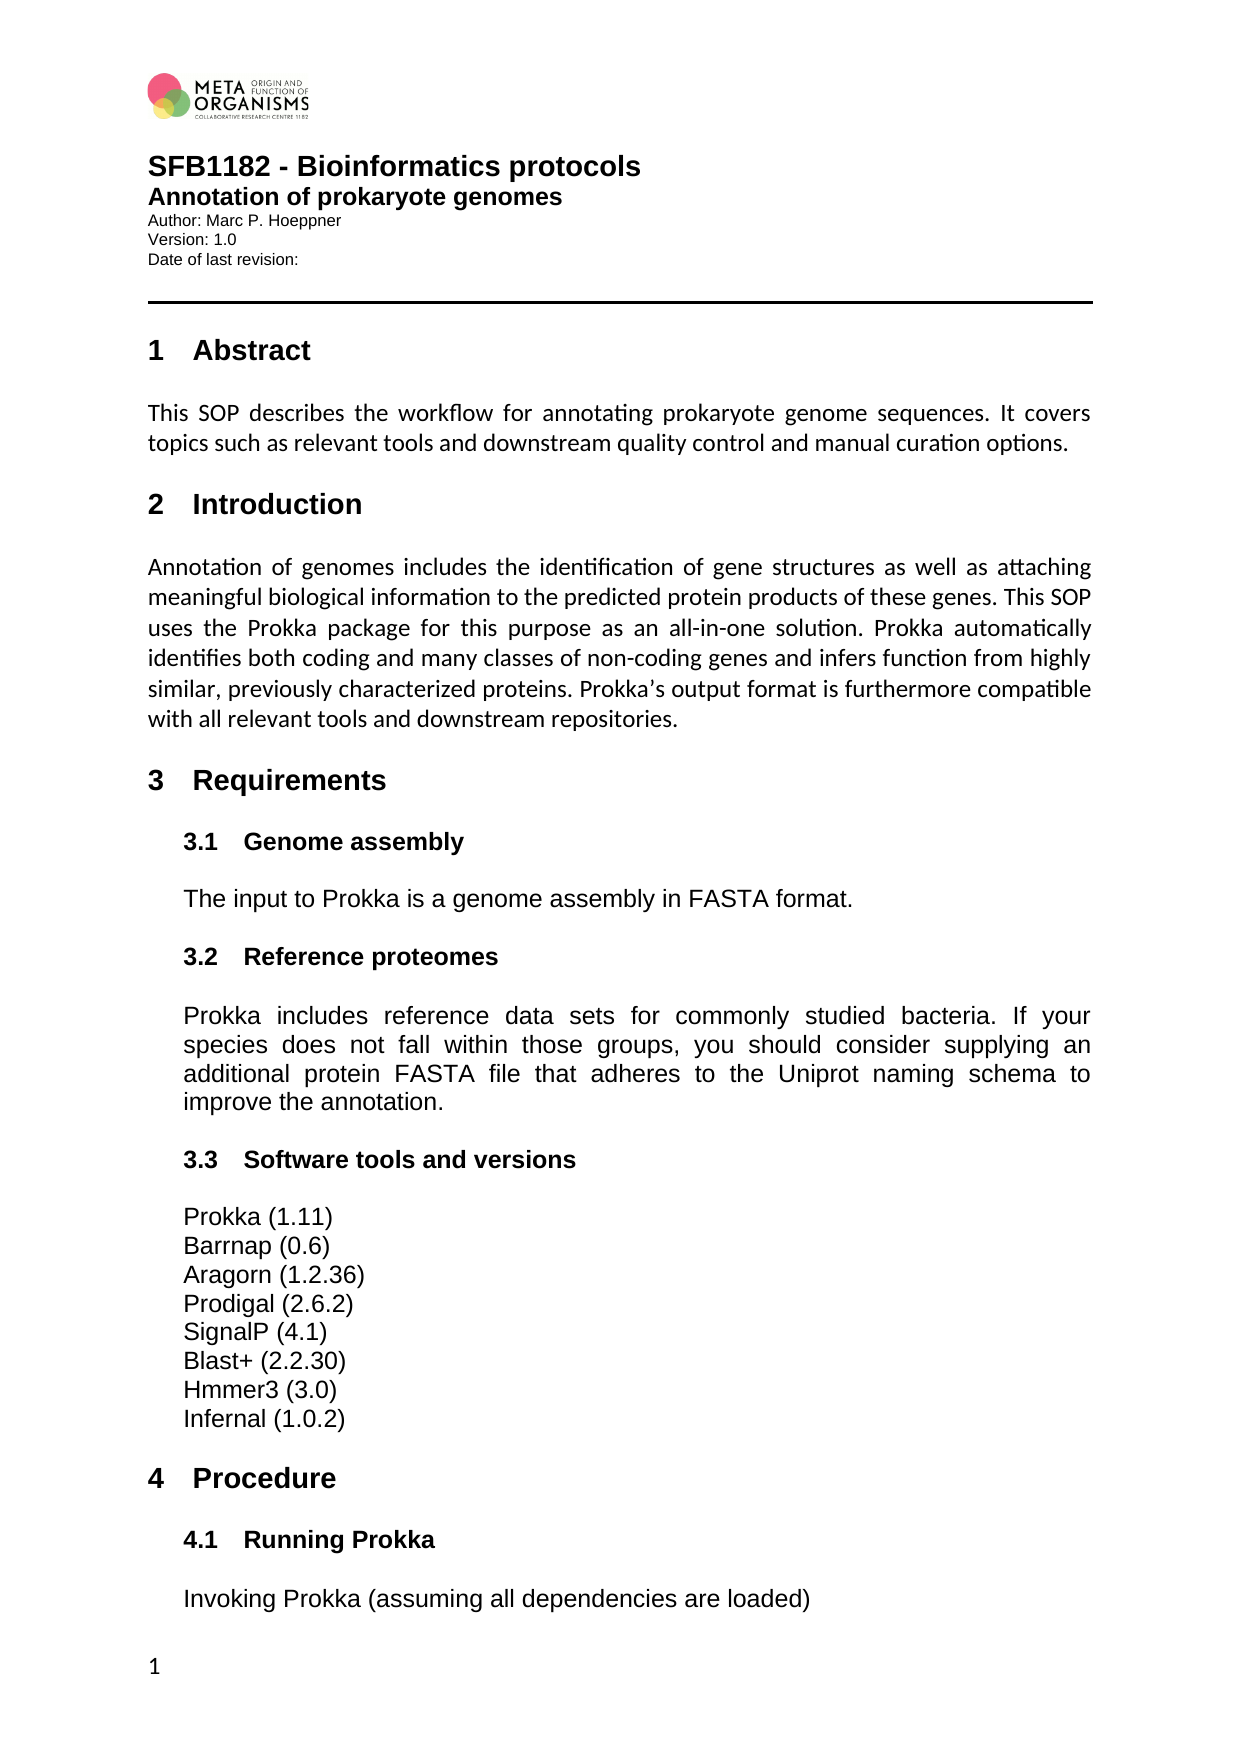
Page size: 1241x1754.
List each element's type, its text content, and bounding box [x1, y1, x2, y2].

text SignalP (4.1) [183, 1317, 1093, 1346]
text Hmmer3 (3.0) [183, 1375, 1093, 1404]
subtitle Abstract [148, 333, 1093, 367]
text Prokka (1.11) [183, 1202, 1093, 1231]
text Annotation of genomes includes the identification of gene structures as well as attaching meaningful biological information to the predicted protein products of these genes. This SOP uses the Prokka package for this purpose as an all-in-one solution. Prokka automatically identifies both coding and many classes of non-coding genes and infers function from highly similar, previously characterized proteins. Prokka’s output format is furthermore compatible with all relevant tools and downstream repositories. [148, 551, 1093, 734]
subtitle Software tools and versions [183, 1145, 1093, 1174]
picture [147, 73, 309, 119]
text The input to Prokka is a genome assembly in FASTA format. [183, 884, 1093, 913]
text Prodigal (2.6.2) [183, 1289, 1093, 1317]
text This SOP describes the workflow for annotating prokaryote genome sequences. It covers topics such as relevant tools and downstream quality control and manual curation options. [148, 397, 1093, 458]
text Infernal (1.0.2) [183, 1404, 1093, 1432]
subtitle Procedure [148, 1461, 1093, 1495]
text Invoking Prokka (assuming all dependencies are loaded) [183, 1584, 1093, 1613]
text Prokka includes reference data sets for commonly studied bacteria. If your species does not fall within those groups, you should consider supplying an additional protein FASTA file that adheres to the Uniprot naming schema to improve the annotation. [183, 1001, 1093, 1116]
text Blast+ (2.2.30) [183, 1346, 1093, 1375]
subtitle Running Prokka [183, 1525, 1093, 1554]
subtitle Genome assembly [183, 827, 1093, 856]
text Aragorn (1.2.36) [183, 1260, 1093, 1289]
subtitle Reference proteomes [183, 942, 1093, 971]
subtitle Requirements [148, 763, 1093, 796]
subtitle Introduction [148, 487, 1093, 520]
text Barrnap (0.6) [183, 1231, 1093, 1260]
